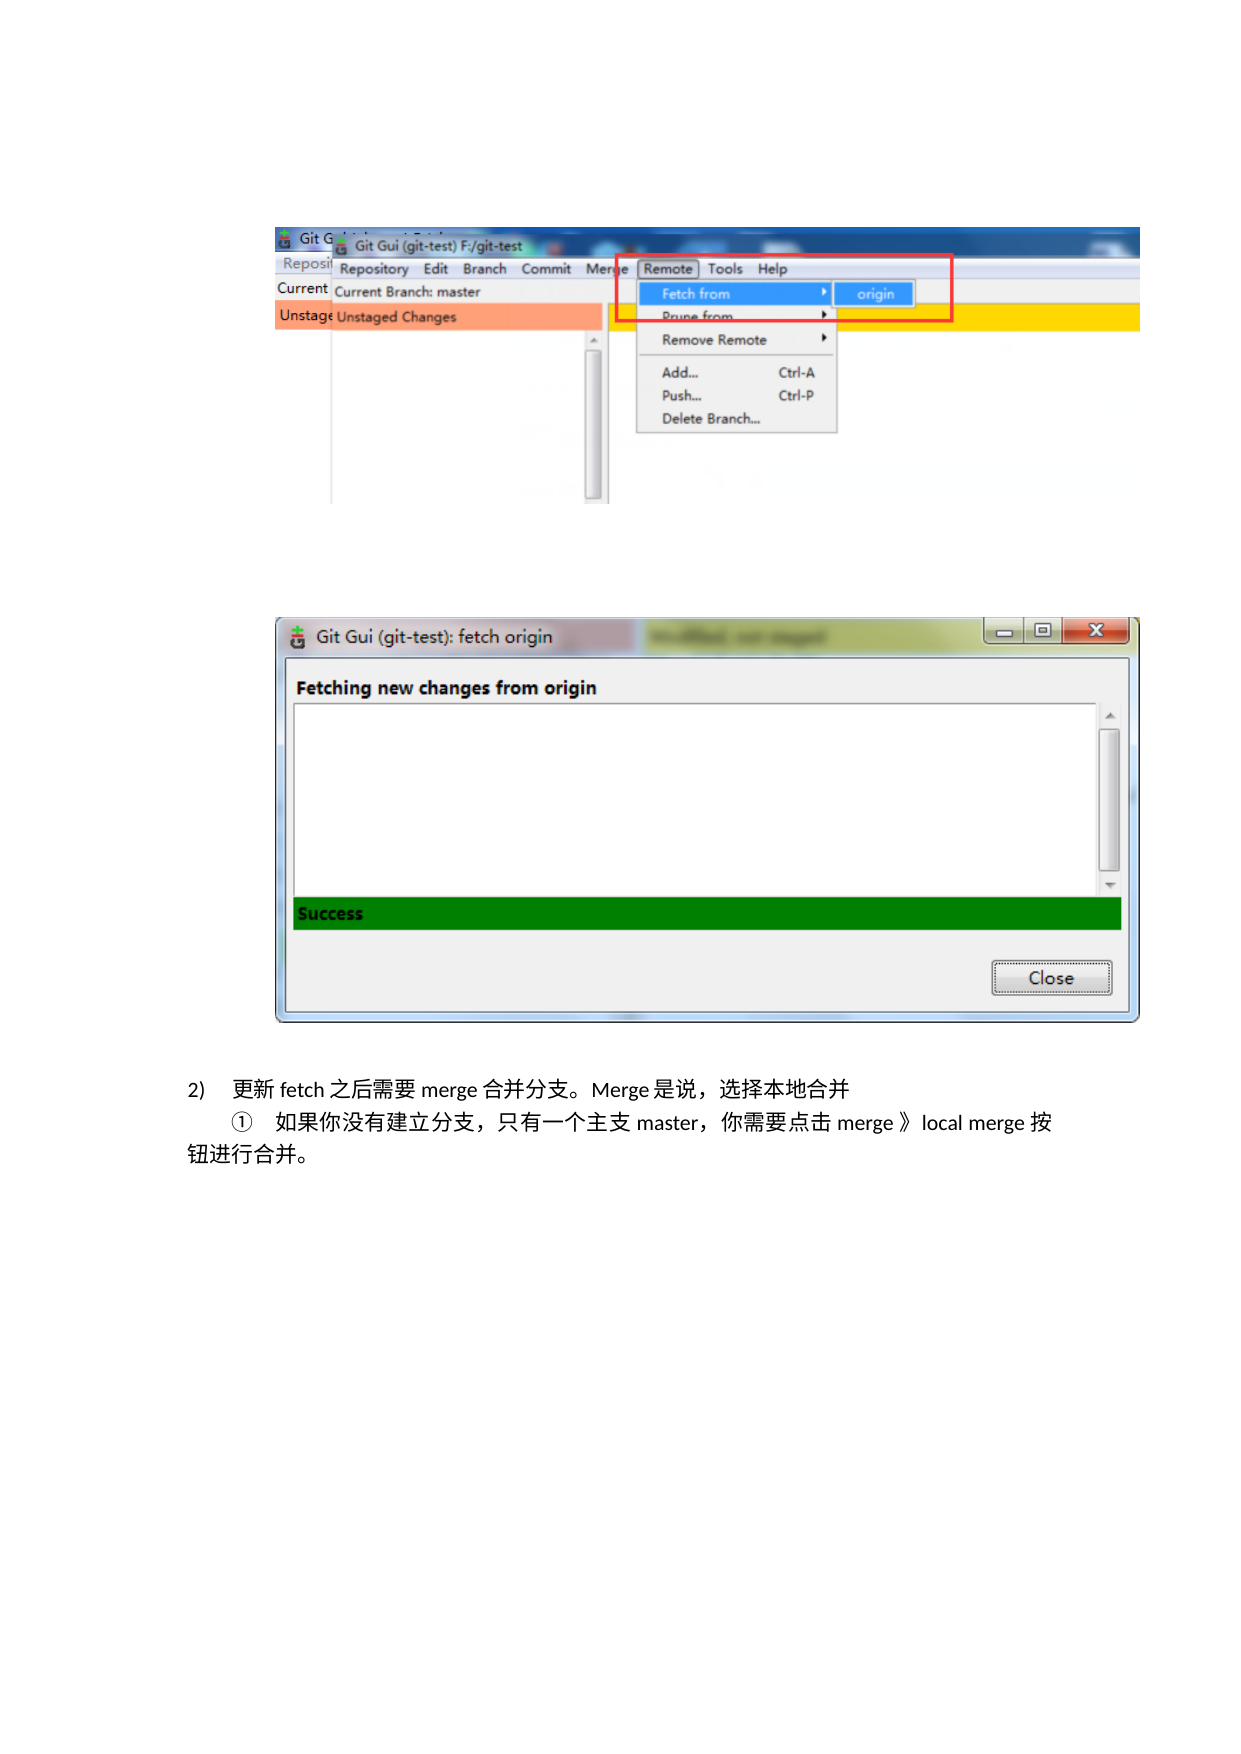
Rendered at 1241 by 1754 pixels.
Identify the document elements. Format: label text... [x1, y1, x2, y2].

list 如果你没有建立分支，只有一个主支master，你需要点击merge 》local merge 按钮进行合并。 [187, 1104, 1053, 1169]
picture [275, 227, 1140, 504]
list 更新fetch之后需要merge合并分支。Merge是说，选择本地合并 [187, 1072, 1053, 1104]
picture [275, 617, 1140, 1023]
